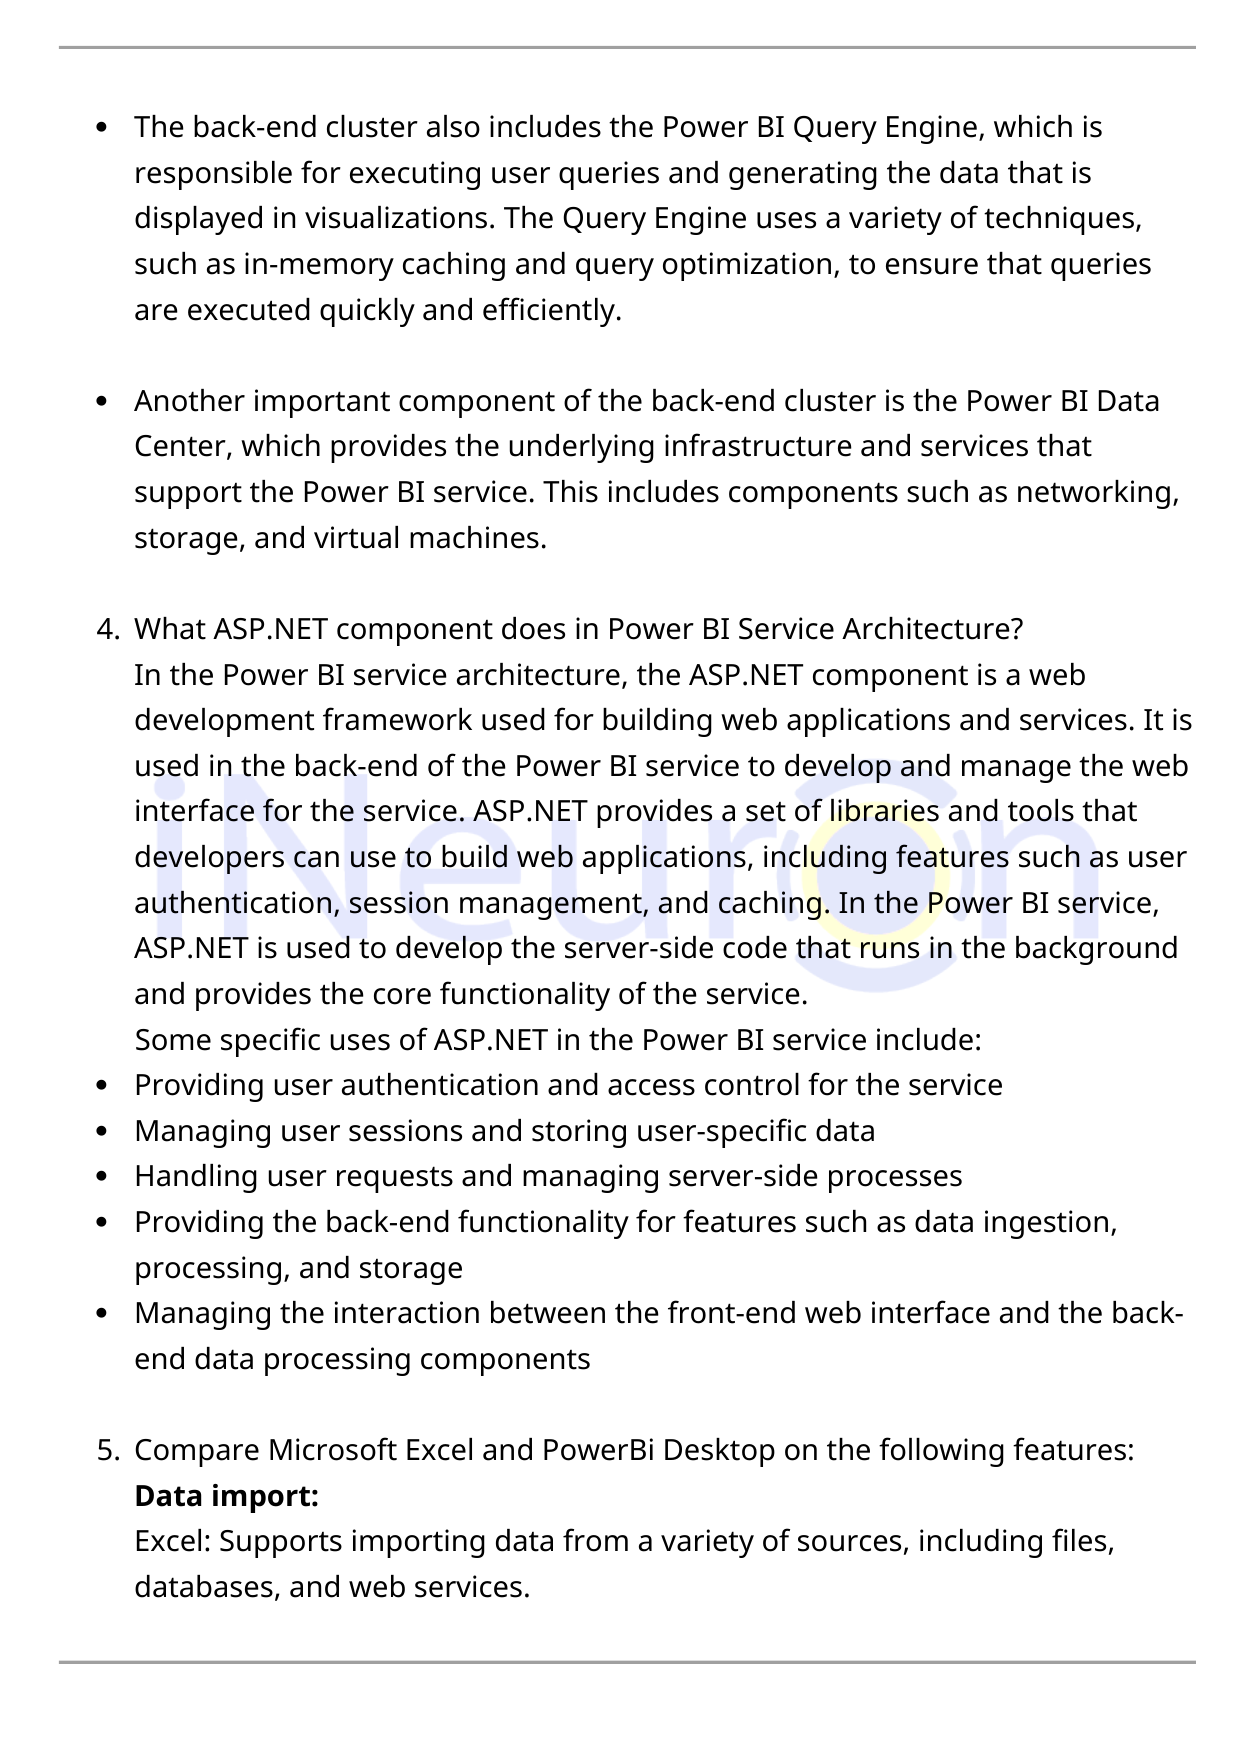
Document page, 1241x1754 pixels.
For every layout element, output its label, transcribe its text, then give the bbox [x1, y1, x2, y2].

list Providing the back-end functionality for features such as data ingestion, processing, and storage [96, 1201, 1196, 1287]
list Managing user sessions and storing user-specific data [96, 1110, 1196, 1150]
list What ASP.NET component does in Power BI Service Architecture? [96, 608, 1196, 648]
list Handling user requests and managing server-side processes [96, 1156, 1196, 1195]
list Providing user authentication and access control for the service [96, 1064, 1196, 1104]
text In the Power BI service architecture, the ASP.NET component is a web development framework used for building web applications and services. It is used in the back-end of the Power BI service to develop and manage the web interface for the service. ASP.NET provides a set of libraries and tools that developers can use to build web applications, including features such as user authentication, session management, and caching. In the Power BI service, ASP.NET is used to develop the server-side code that runs in the background and provides the core functionality of the service. [134, 654, 1196, 1013]
list Another important component of the back-end cluster is the Power BI Data Center, which provides the underlying infrastructure and services that support the Power BI service. This includes components such as networking, storage, and virtual machines. [96, 380, 1196, 557]
text Some specific uses of ASP.NET in the Power BI service include: [59, 1019, 1196, 1058]
list Compare Microsoft Excel and PowerBi Desktop on the following features: [96, 1429, 1196, 1469]
list The back-end cluster also includes the Power BI Query Engine, which is responsible for executing user queries and generating the data that is displayed in visualizations. The Query Engine uses a variety of techniques, such as in-memory caching and query optimization, to ensure that queries are executed quickly and efficiently. [96, 106, 1196, 328]
text Excel: Supports importing data from a variety of sources, including files, databases, and web services. [134, 1521, 1196, 1606]
text Data import: [134, 1475, 1196, 1515]
list Managing the interaction between the front-end web interface and the back-end data processing components [96, 1292, 1196, 1378]
